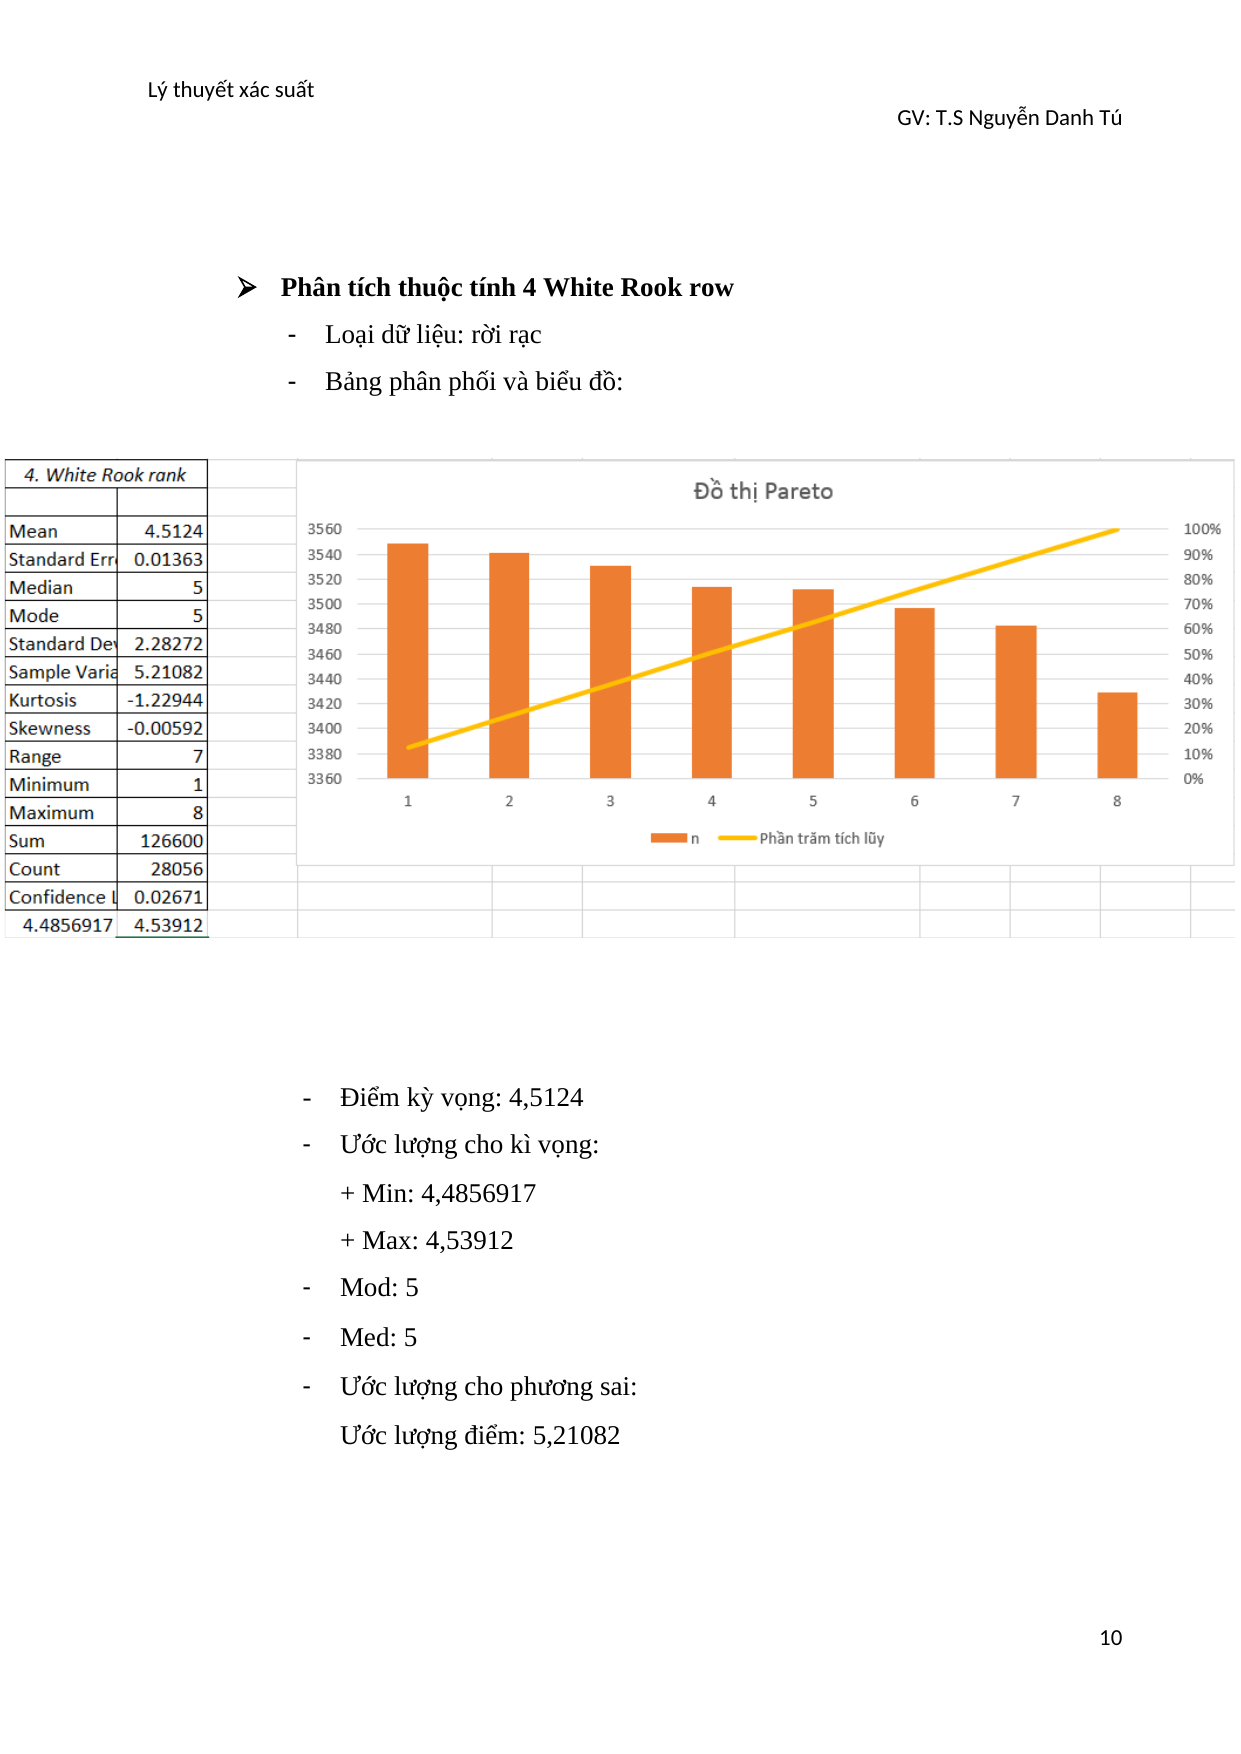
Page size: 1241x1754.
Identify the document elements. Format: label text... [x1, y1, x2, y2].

list Phân tích thuộc tính 4 White Rook row [236, 271, 1122, 303]
picture [3, 458, 1235, 937]
list + Max: 4,53912 [340, 1224, 1122, 1255]
list Ước lượng cho kì vọng: [302, 1128, 1122, 1161]
list Bảng phân phối và biểu đồ: [287, 365, 1122, 396]
list Med: 5 [302, 1320, 1122, 1353]
list Ước lượng điểm: 5,21082 [340, 1419, 1122, 1450]
list + Min: 4,4856917 [340, 1177, 1122, 1208]
list Loại dữ liệu: rời rạc [287, 318, 1122, 349]
list Điểm kỳ vọng: 4,5124 [302, 1081, 1122, 1112]
list Ước lượng cho phương sai: [302, 1369, 1122, 1402]
list Mod: 5 [302, 1270, 1122, 1303]
